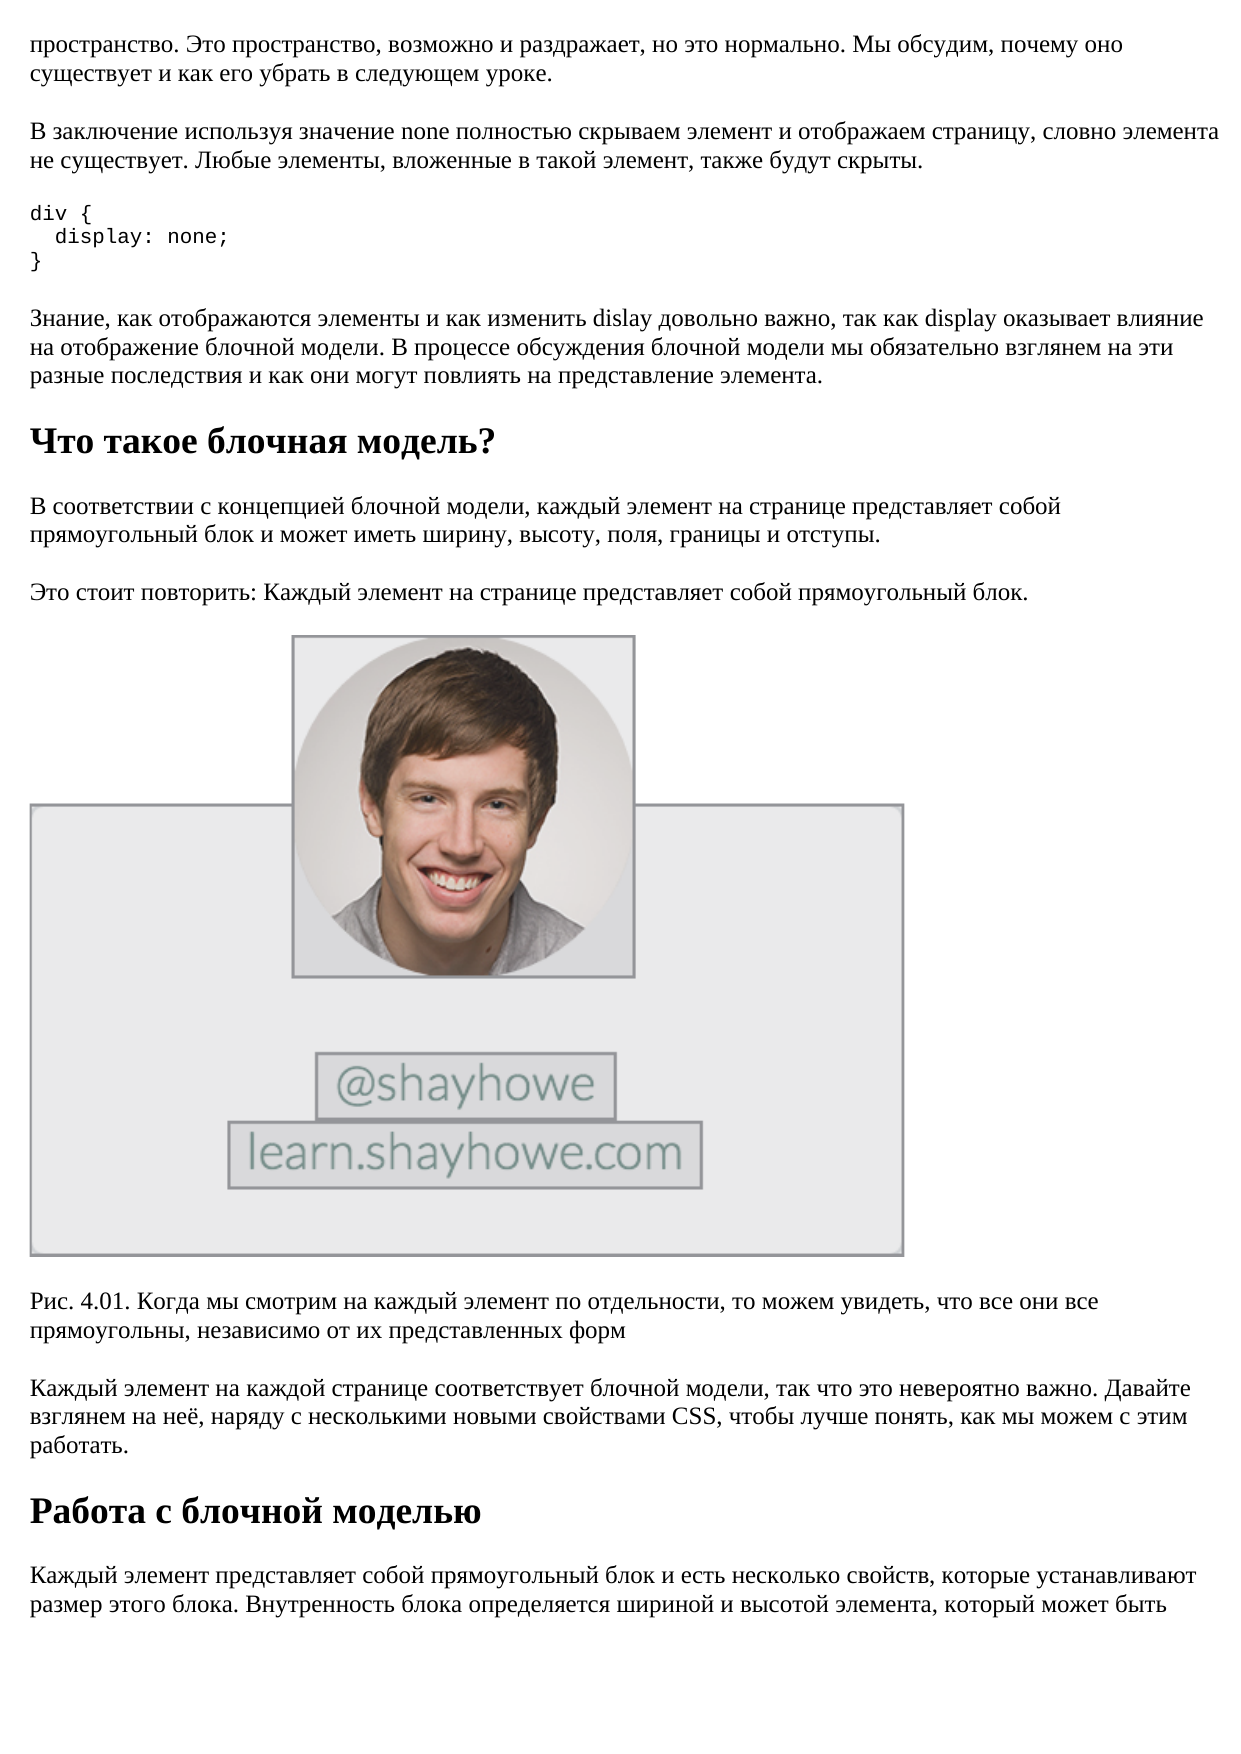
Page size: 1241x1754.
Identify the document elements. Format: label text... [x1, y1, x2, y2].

text Это стоит повторить: Каждый элемент на странице представляет собой прямоугольный блок. [29, 577, 1226, 606]
picture [29, 635, 905, 1257]
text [29, 1560, 1226, 1618]
text Работа с блочной моделью [29, 1488, 1226, 1531]
text } [29, 250, 1226, 274]
text Что такое блочная модель? [29, 418, 1226, 462]
text В заключение используя значение none полностью скрываем элемент и отображаем страницу, словно элемента не существует. Любые элементы, вложенные в такой элемент, также будут скрыты. [29, 116, 1226, 174]
text Рис. 4.01. Когда мы смотрим на каждый элемент по отдельности, то можем увидеть, что все они все прямоугольны, независимо от их представленных форм [29, 1286, 1226, 1343]
text Каждый элемент на каждой странице соответствует блочной модели, так что это невероятно важно. Давайте взглянем на неё, наряду с несколькими новыми свойствами CSS, чтобы лучше понять, как мы можем с этим работать. [29, 1373, 1226, 1459]
text display: none; [29, 227, 1226, 250]
text div { [29, 203, 1226, 227]
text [29, 29, 1226, 87]
text В соответствии с концепцией блочной модели, каждый элемент на странице представляет собой прямоугольный блок и может иметь ширину, высоту, поля, границы и отступы. [29, 491, 1226, 548]
text Знание, как отображаются элементы и как изменить dislay довольно важно, так как display оказывает влияние на отображение блочной модели. В процессе обсуждения блочной модели мы обязательно взглянем на эти разные последствия и как они могут повлиять на представление элемента. [29, 303, 1226, 389]
